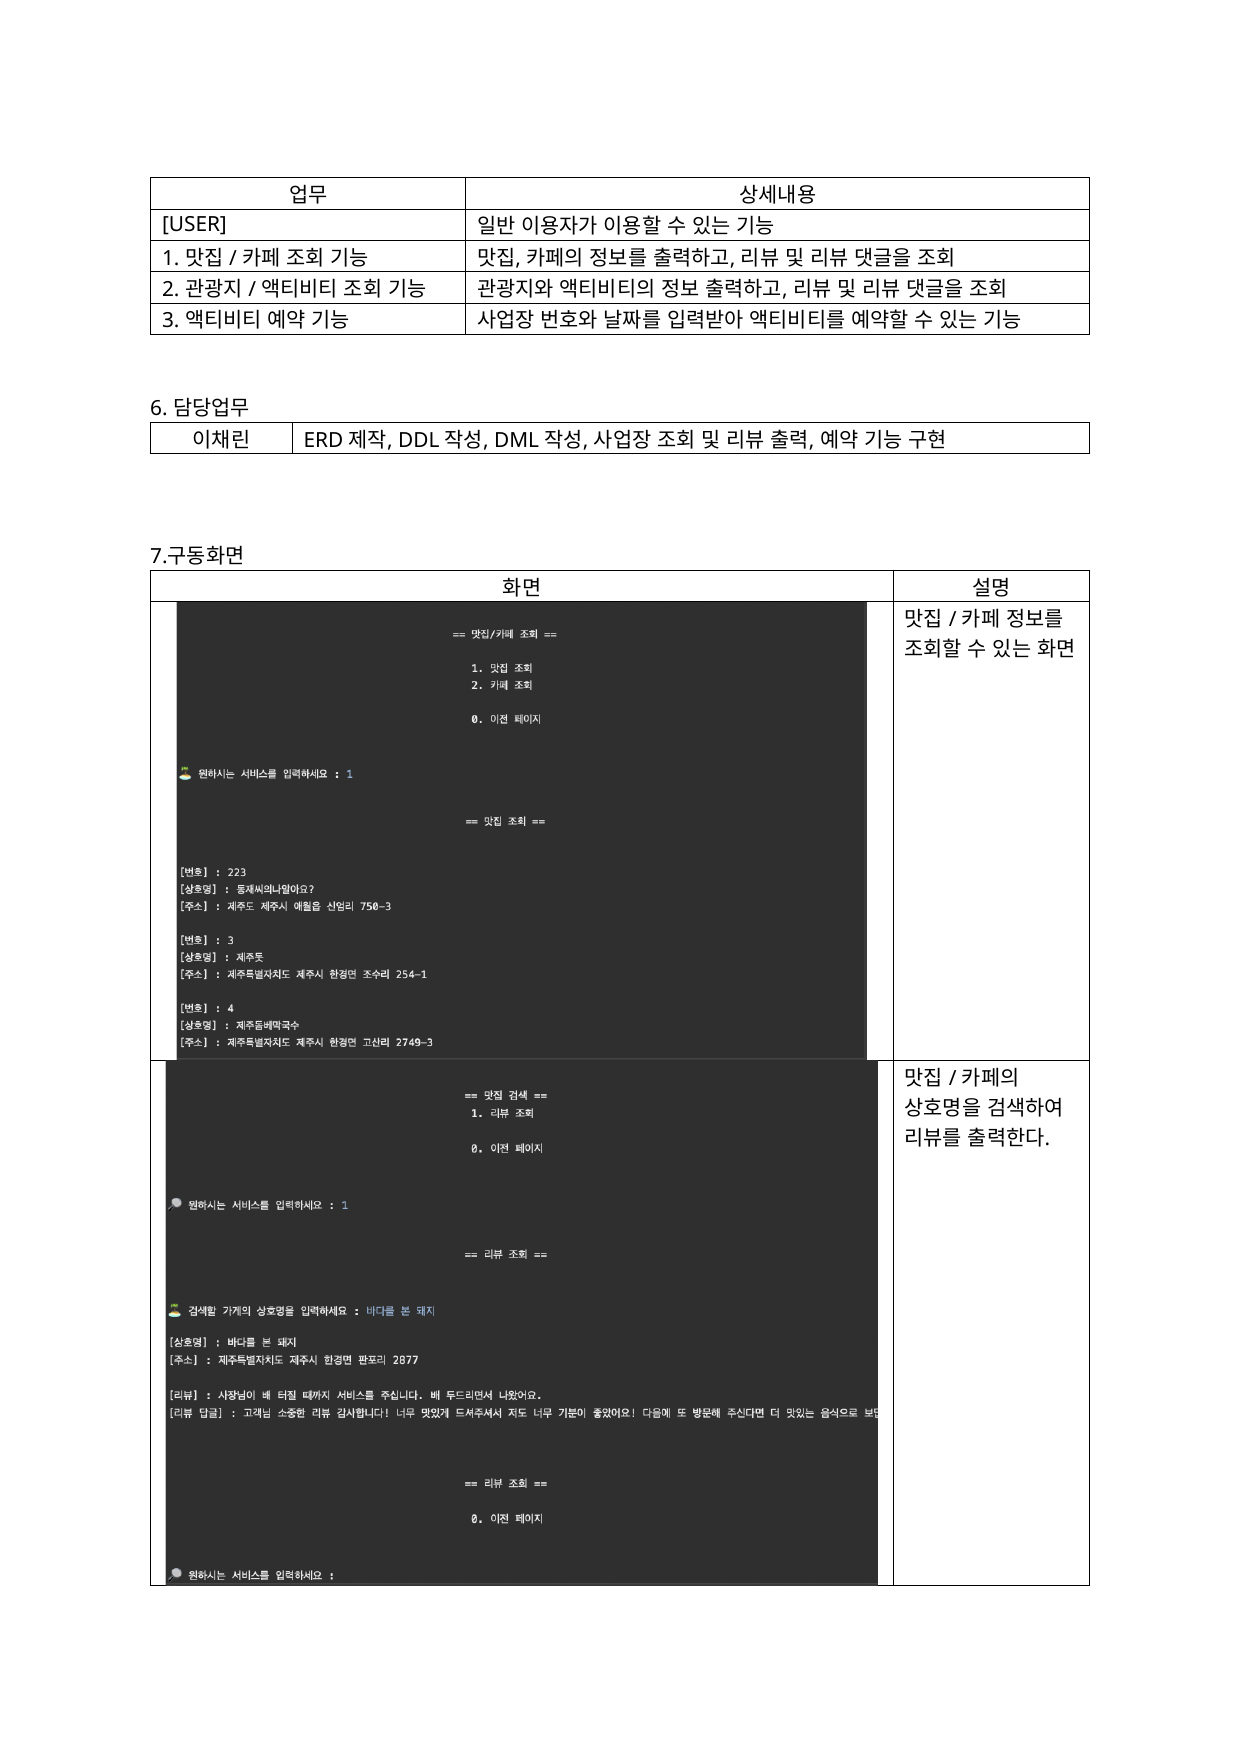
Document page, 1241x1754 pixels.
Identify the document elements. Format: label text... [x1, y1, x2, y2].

table_cell [867, 602, 893, 1060]
table_cell [878, 1061, 893, 1585]
table_cell 3. 액티비티 예약 기능 [151, 304, 465, 334]
table_cell 1. 맛집 / 카페 조회 기능 [151, 241, 465, 271]
table_cell 일반 이용자가 이용할 수 있는 기능 [466, 210, 1089, 240]
table_header 이채린 [151, 423, 292, 453]
table_cell 2. 관광지 / 액티비티 조회 기능 [151, 272, 465, 302]
text 6. 담당업무 [150, 392, 1090, 422]
table_cell 관광지와 액티비티의 정보 출력하고, 리뷰 및 리뷰 댓글을 조회 [466, 272, 1089, 302]
text 7.구동화면 [150, 540, 1090, 570]
table_cell 사업장 번호와 날짜를 입력받아 액티비티를 예약할 수 있는 기능 [466, 304, 1089, 334]
table_cell 맛집 / 카페의 상호명을 검색하여 리뷰를 출력한다. [894, 1061, 1089, 1585]
table_header ERD 제작, DDL 작성, DML 작성, 사업장 조회 및 리뷰 출력, 예약 기능 구현 [293, 423, 1089, 453]
table_header 상세내용 [466, 178, 1089, 208]
table_cell [151, 1061, 165, 1585]
picture [165, 602, 878, 1586]
table_header 설명 [894, 571, 1089, 601]
table_header 업무 [151, 178, 465, 208]
table_cell [151, 602, 176, 1060]
table_cell [USER] [151, 210, 465, 240]
table_cell 맛집 / 카페 정보를 조회할 수 있는 화면 [894, 602, 1089, 1060]
table_header 화면 [151, 571, 893, 601]
table_cell 맛집, 카페의 정보를 출력하고, 리뷰 및 리뷰 댓글을 조회 [466, 241, 1089, 271]
